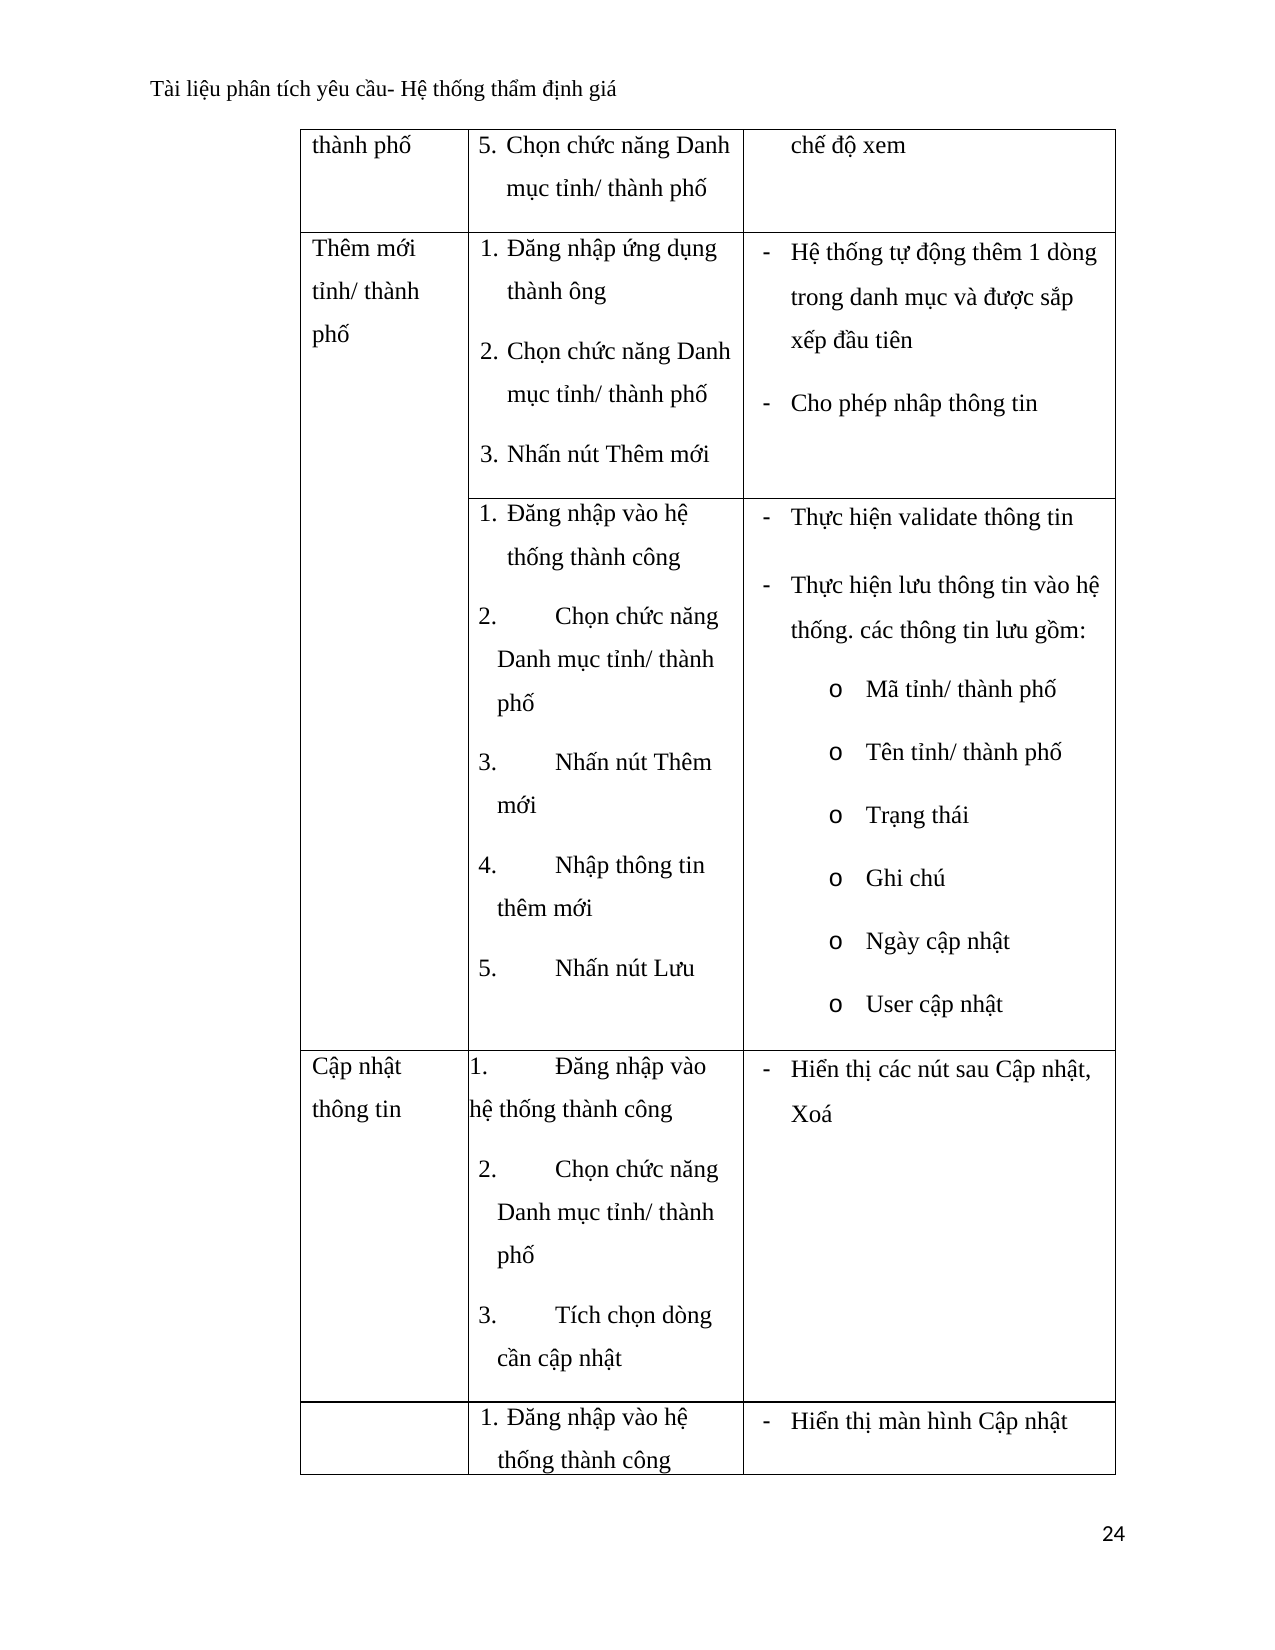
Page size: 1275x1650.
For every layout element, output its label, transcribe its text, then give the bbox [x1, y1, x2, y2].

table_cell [469, 130, 743, 232]
table_cell Đăng nhập vào hệ thống thành công Chọn chức năng Danh mục tỉnh/ thành phố Nhấn nút Thêm mới Nhập thông tin thêm mới Nhấn nút Lưu [469, 499, 743, 1050]
table_cell Thực hiện validate thông tin Thực hiện lưu thông tin vào hệ thống. các thông tin lưu gồm: Mã tỉnh/ thành phố Tên tỉnh/ thành phố Trạng thái Ghi chú Ngày cập nhật User cập nhật [744, 499, 1115, 1050]
table_cell Cập nhật thông tin [301, 1051, 468, 1401]
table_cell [744, 130, 1115, 232]
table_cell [469, 1403, 743, 1474]
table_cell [744, 1403, 1115, 1474]
table_cell Đăng nhập ứng dụng thành ông Chọn chức năng Danh mục tỉnh/ thành phố Nhấn nút Thêm mới [469, 233, 743, 497]
table_cell Hệ thống tự động thêm 1 dòng trong danh mục và được sắp xếp đầu tiên Cho phép nhâp thông tin [744, 233, 1115, 497]
table_cell Thêm mới tỉnh/ thành phố [301, 233, 468, 1050]
table_cell Hiển thị các nút sau Cập nhật, Xoá [744, 1051, 1115, 1401]
table_cell Đăng nhập vào hệ thống thành công Chọn chức năng Danh mục tỉnh/ thành phố Tích chọn dòng cần cập nhật [469, 1051, 743, 1401]
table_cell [301, 130, 468, 232]
table_cell [301, 1403, 468, 1474]
